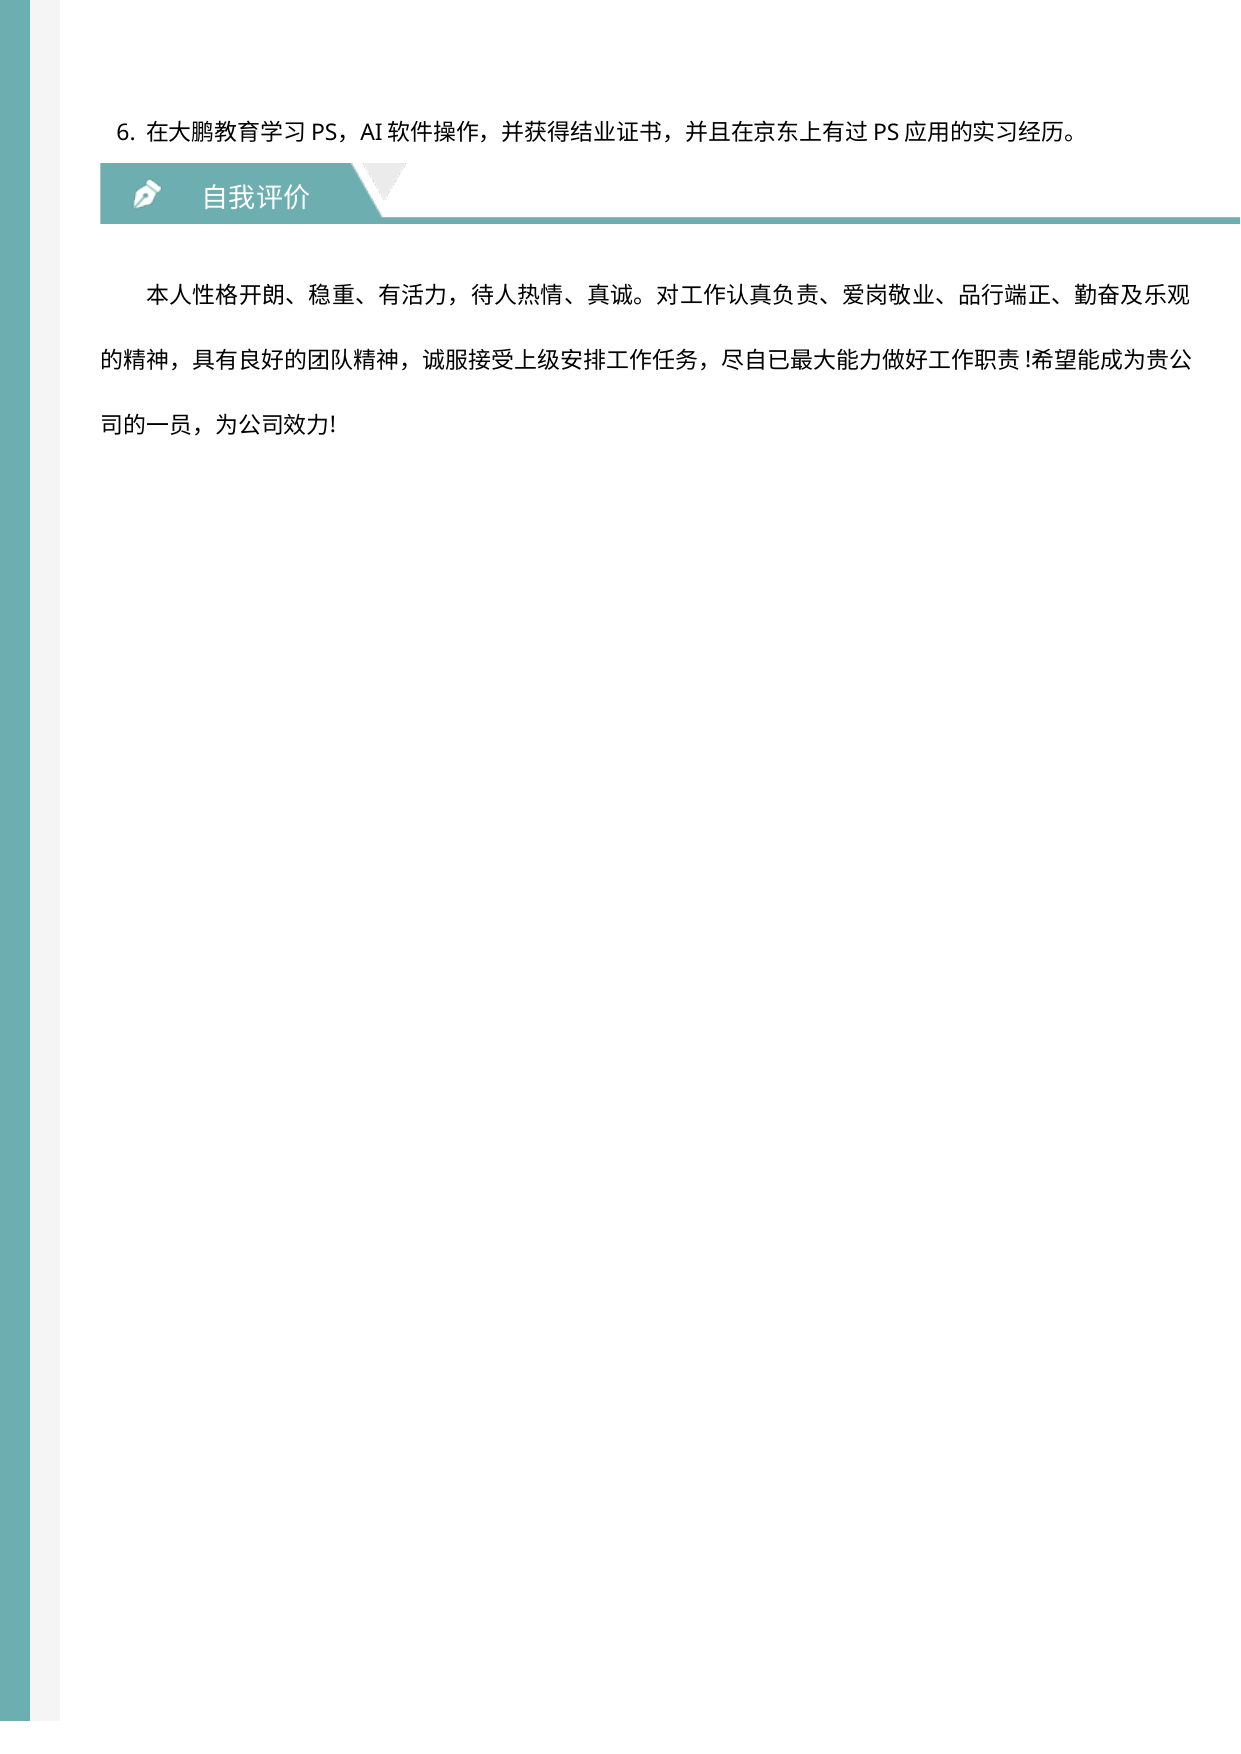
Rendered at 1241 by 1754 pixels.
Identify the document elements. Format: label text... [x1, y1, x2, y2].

text 本人性格开朗、稳重、有活力，待人热情、真诚。对工作认真负责、爱岗敬业、品行端正、勤奋及乐观的精神，具有良好的团队精神，诚服接受上级安排工作任务，尽自已最大能力做好工作职责!希望能成为贵公司的一员，为公司效力! [100, 261, 1193, 456]
picture [0, 0, 1241, 1721]
list 在大鹏教育学习PS，AI软件操作，并获得结业证书，并且在京东上有过PS应用的实习经历。 [116, 98, 1161, 163]
text 自我评价 [202, 163, 1193, 228]
